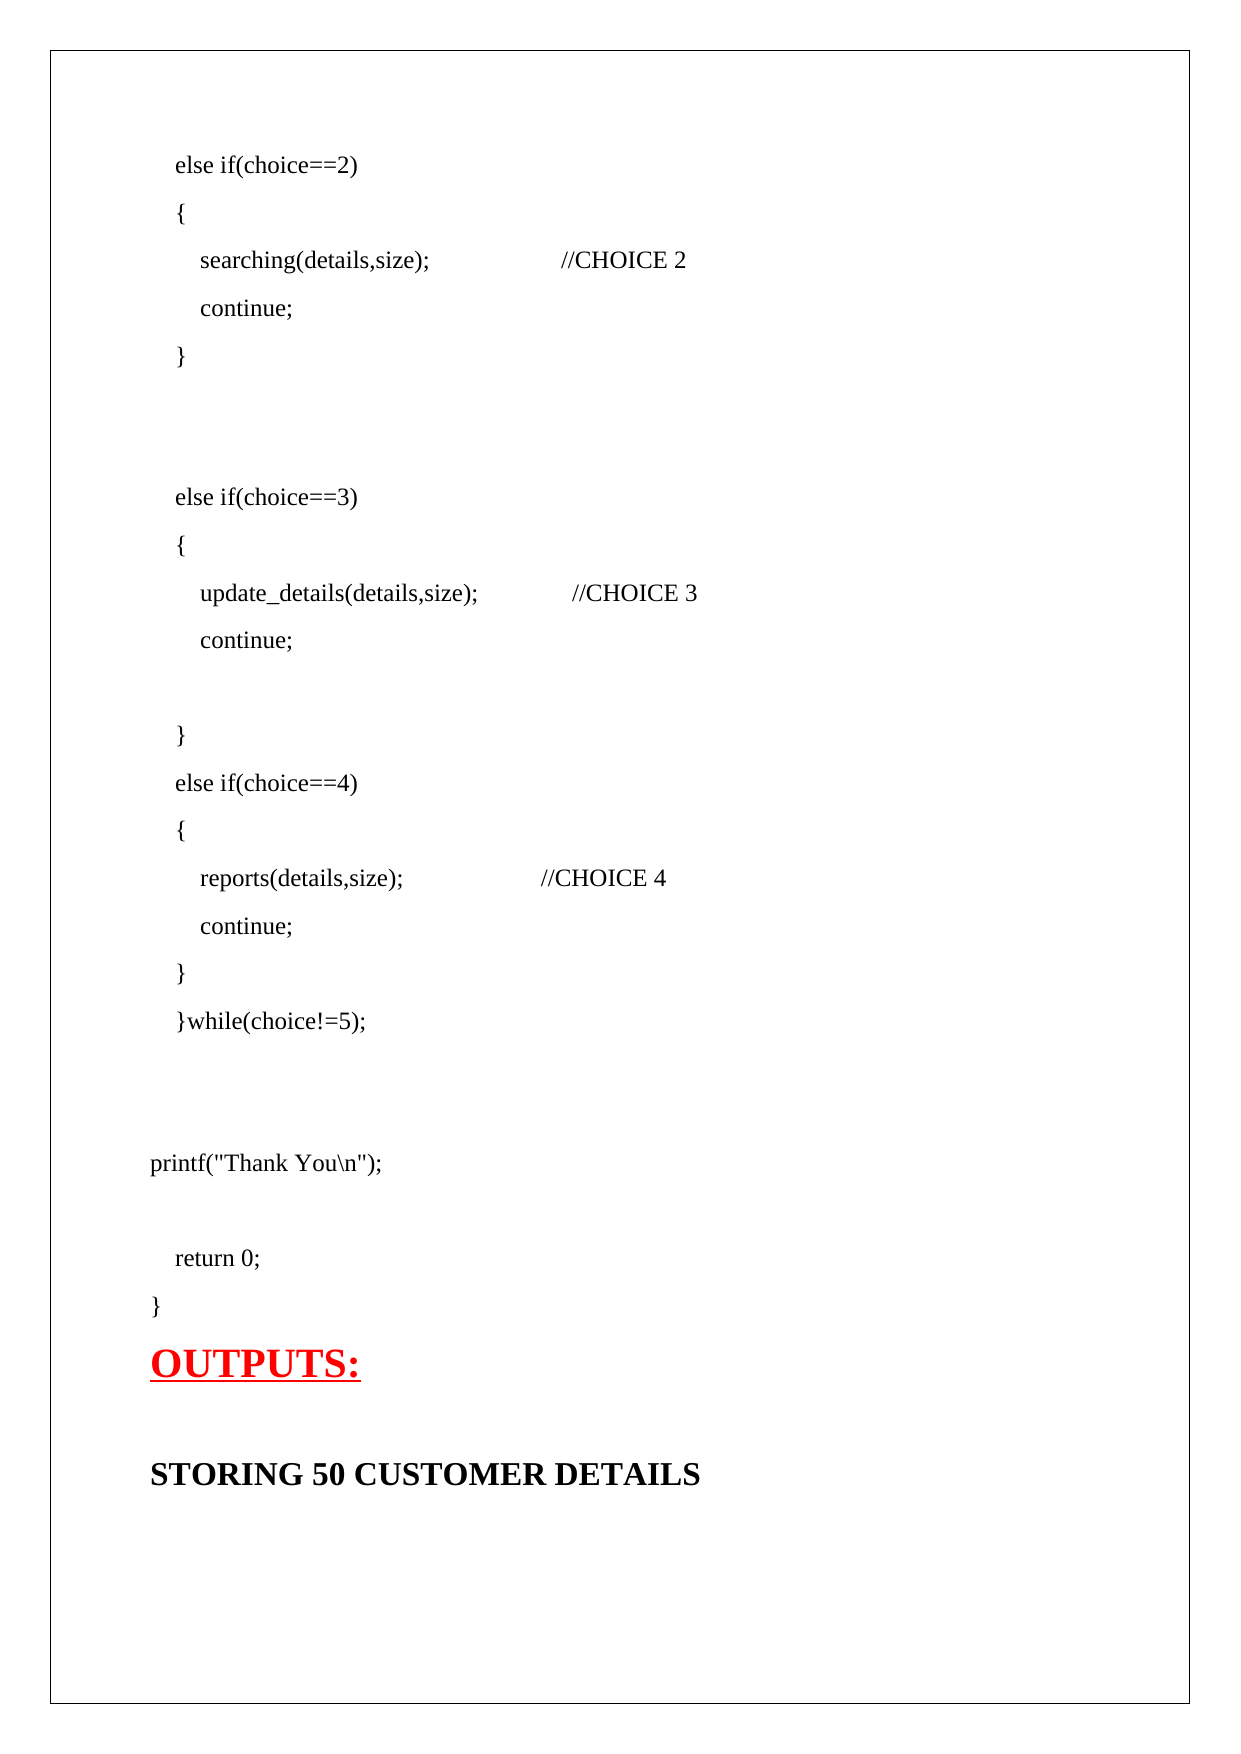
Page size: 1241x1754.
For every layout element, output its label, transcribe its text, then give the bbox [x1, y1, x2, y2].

text STORING 50 CUSTOMER DETAILS [150, 1454, 1090, 1493]
text } [150, 958, 1090, 987]
text { [150, 815, 1090, 844]
text } [150, 720, 1090, 749]
text update_details(details,size); //CHOICE 3 [150, 578, 1090, 606]
text continue; [150, 911, 1090, 939]
text } [150, 1291, 1090, 1319]
text { [150, 198, 1090, 226]
text }while(choice!=5); [150, 1006, 1090, 1035]
text printf("Thank You\n"); [150, 1148, 1090, 1176]
text else if(choice==3) [150, 482, 1090, 511]
text { [150, 530, 1090, 559]
text OUTPUTS: [150, 1338, 1090, 1386]
text } [150, 341, 1090, 369]
text else if(choice==2) [150, 150, 1090, 179]
text reports(details,size); //CHOICE 4 [150, 863, 1090, 892]
text continue; [150, 293, 1090, 322]
text continue; [150, 625, 1090, 654]
text else if(choice==4) [150, 768, 1090, 796]
text searching(details,size); //CHOICE 2 [150, 245, 1090, 274]
text return 0; [150, 1243, 1090, 1272]
